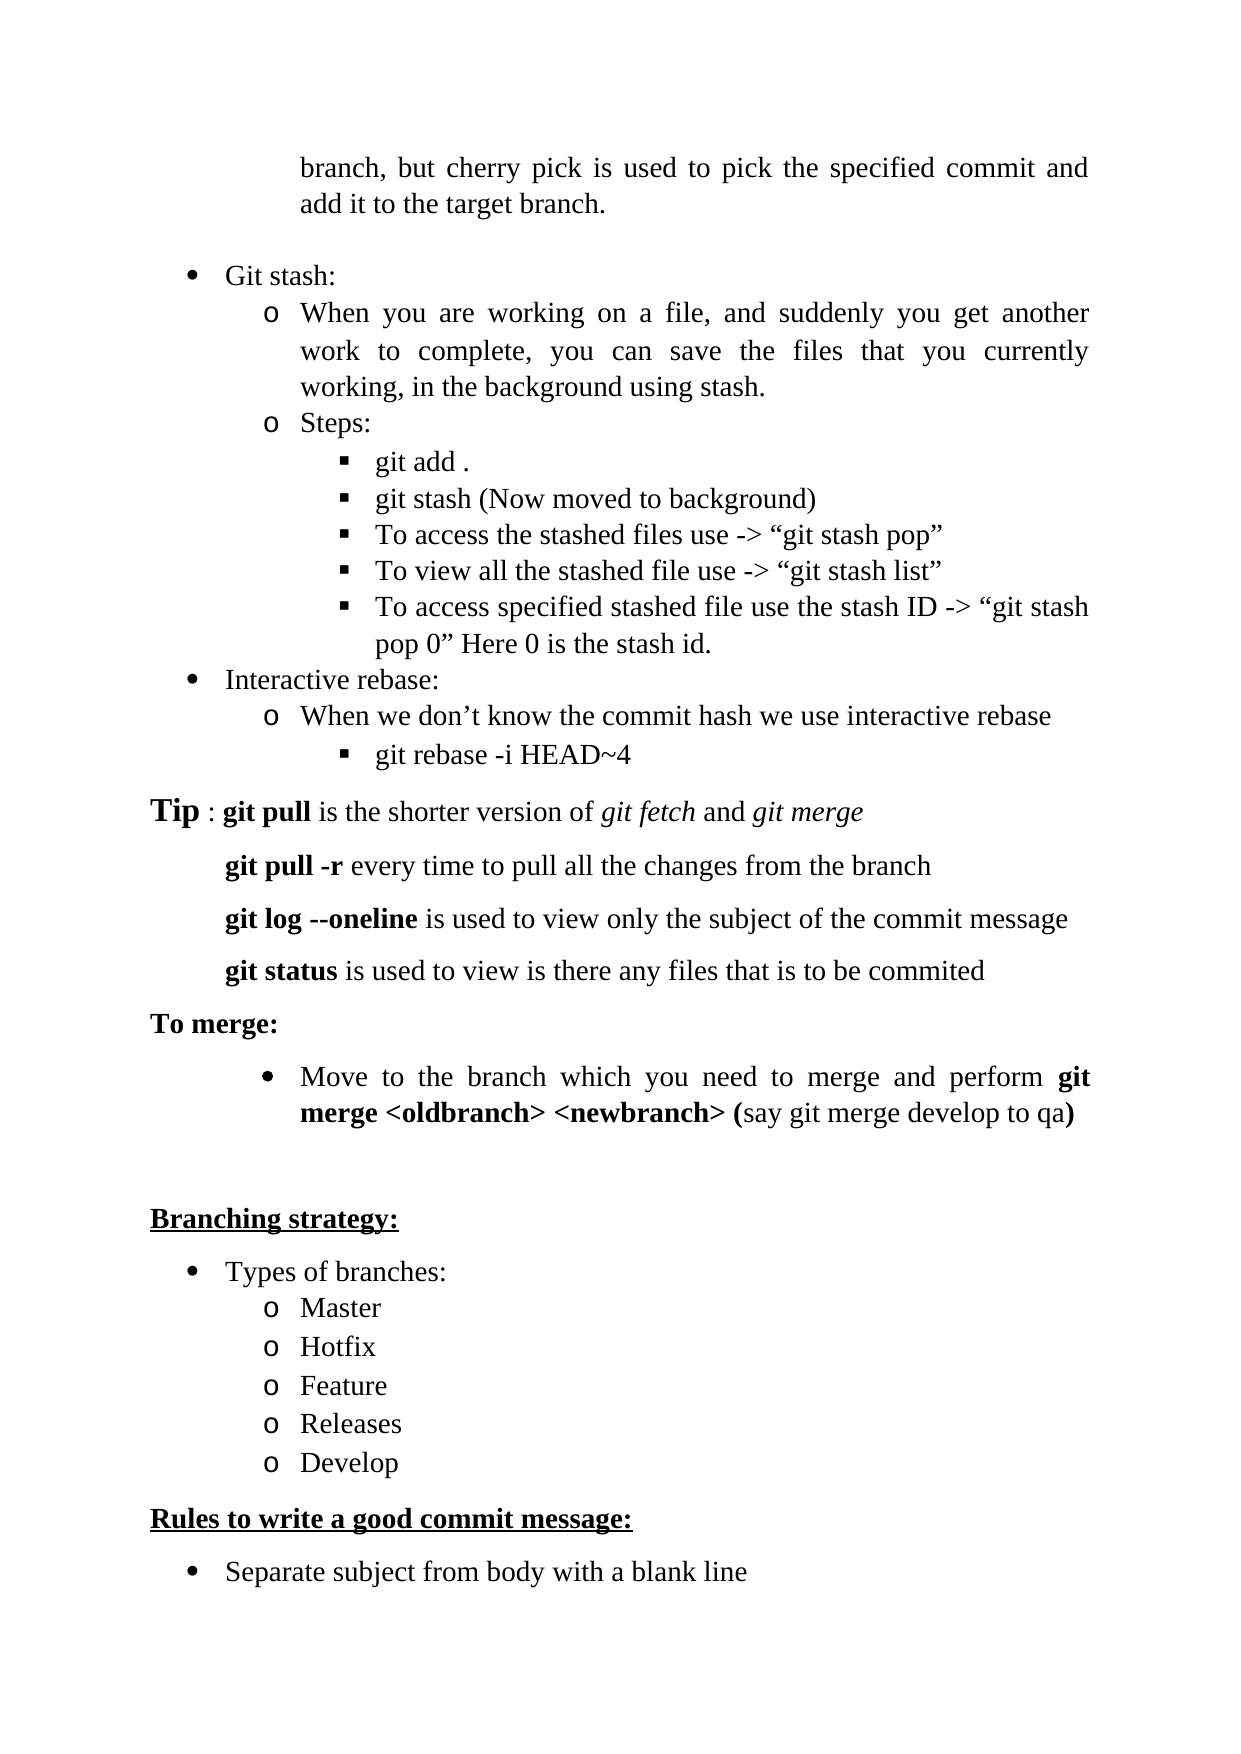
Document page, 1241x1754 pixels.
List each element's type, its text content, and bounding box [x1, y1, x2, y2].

list When we don’t know the commit hash we use interactive rebase [262, 698, 1090, 734]
list git add . [337, 444, 1090, 478]
list Steps: [262, 406, 1090, 442]
list Feature [262, 1368, 1090, 1404]
list Git stash: [187, 258, 1090, 292]
list Separate subject from body with a blank line [187, 1554, 1090, 1587]
list When you are working on a file, and suddenly you get another work to complete, you can save the files that you currently working, in the background using stash. [262, 295, 1090, 403]
list git rebase -i HEAD~4 [337, 737, 1090, 771]
list To view all the stashed file use -> “git stash list” [337, 553, 1090, 587]
list Hotfix [262, 1329, 1090, 1365]
list Releases [262, 1407, 1090, 1443]
list To access the stashed files use -> “git stash pop” [337, 517, 1090, 551]
text Branching strategy: [150, 1201, 1090, 1234]
text Tip : git pull is the shorter version of git fetch and git merge [150, 790, 1090, 828]
text git pull -r every time to pull all the changes from the branch [150, 848, 1090, 881]
list Move to the branch which you need to merge and perform git merge <oldbranch> <newbranch> (say git merge develop to qa) [262, 1059, 1090, 1129]
text Rules to write a good commit message: [150, 1501, 1090, 1534]
list Develop [262, 1446, 1090, 1482]
list Master [262, 1290, 1090, 1326]
text To merge: [150, 1006, 1090, 1040]
list Types of branches: [187, 1254, 1090, 1287]
text git status is used to view is there any files that is to be commited [150, 953, 1090, 987]
list To access specified stashed file use the stash ID -> “git stash pop 0” Here 0 is the stash id. [337, 589, 1090, 659]
text git log --oneline is used to view only the subject of the commit message [150, 901, 1090, 934]
list git stash (Now moved to background) [337, 481, 1090, 514]
list Interactive rebase: [187, 662, 1090, 696]
